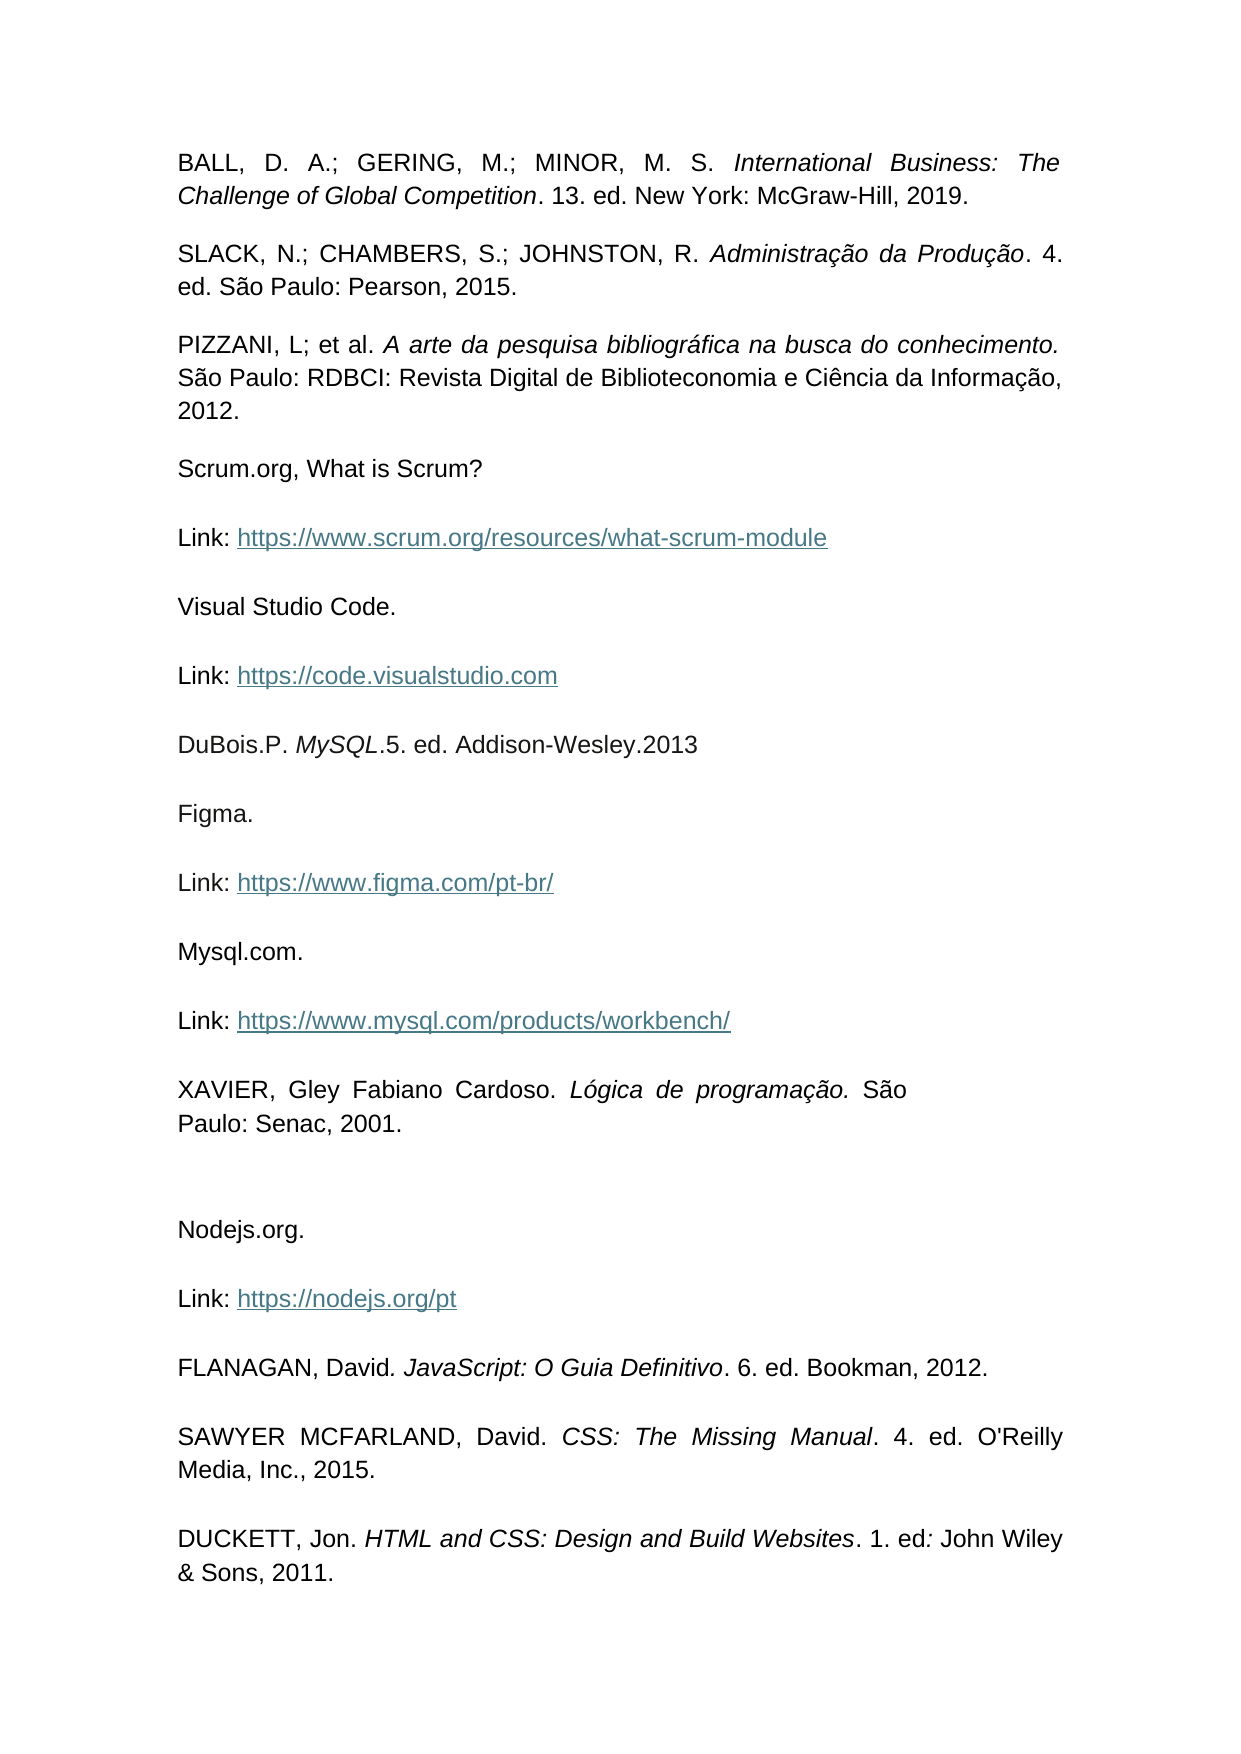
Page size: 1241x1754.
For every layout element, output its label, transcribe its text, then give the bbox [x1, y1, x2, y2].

text Link: https://www.mysql.com/products/workbench/ [177, 1006, 1063, 1035]
text DUCKETT, Jon. HTML and CSS: Design and Build Websites. 1. ed: John Wiley & Sons, 2011. [177, 1524, 1063, 1586]
text Scrum.org, What is Scrum? [177, 454, 1063, 482]
text SLACK, N.; CHAMBERS, S.; JOHNSTON, R. Administração da Produção. 4. ed. São Paulo: Pearson, 2015. [177, 239, 1063, 300]
text PIZZANI, L; et al. A arte da pesquisa bibliográfica na busca do conhecimento. São Paulo: RDBCI: Revista Digital de Biblioteconomia e Ciência da Informação, 2012. [177, 330, 1063, 424]
text Link: https://www.scrum.org/resources/what-scrum-module [177, 523, 1063, 552]
text Figma. [177, 799, 1063, 828]
text XAVIER, Gley Fabiano Cardoso. Lógica de programação. São Paulo: Senac, 2001. [177, 1075, 907, 1138]
text Mysql.com. [177, 937, 1063, 966]
text DuBois.P. MySQL.5. ed. Addison-Wesley.2013 [177, 730, 1063, 759]
text BALL, D. A.; GERING, M.; MINOR, M. S. International Business: The Challenge of Global Competition. 13. ed. New York: McGraw-Hill, 2019. [177, 148, 1063, 209]
text Link: https://nodejs.org/pt [177, 1284, 1063, 1313]
text SAWYER MCFARLAND, David. CSS: The Missing Manual. 4. ed. O'Reilly Media, Inc., 2015. [177, 1422, 1063, 1484]
text Visual Studio Code. [177, 592, 1063, 621]
text FLANAGAN, David. JavaScript: O Guia Definitivo. 6. ed.‎ Bookman, 2012. [177, 1353, 1063, 1382]
text Link: https://code.visualstudio.com [177, 661, 1063, 690]
text Link: https://www.figma.com/pt-br/ [177, 868, 1063, 897]
text Nodejs.org. [177, 1215, 1063, 1244]
